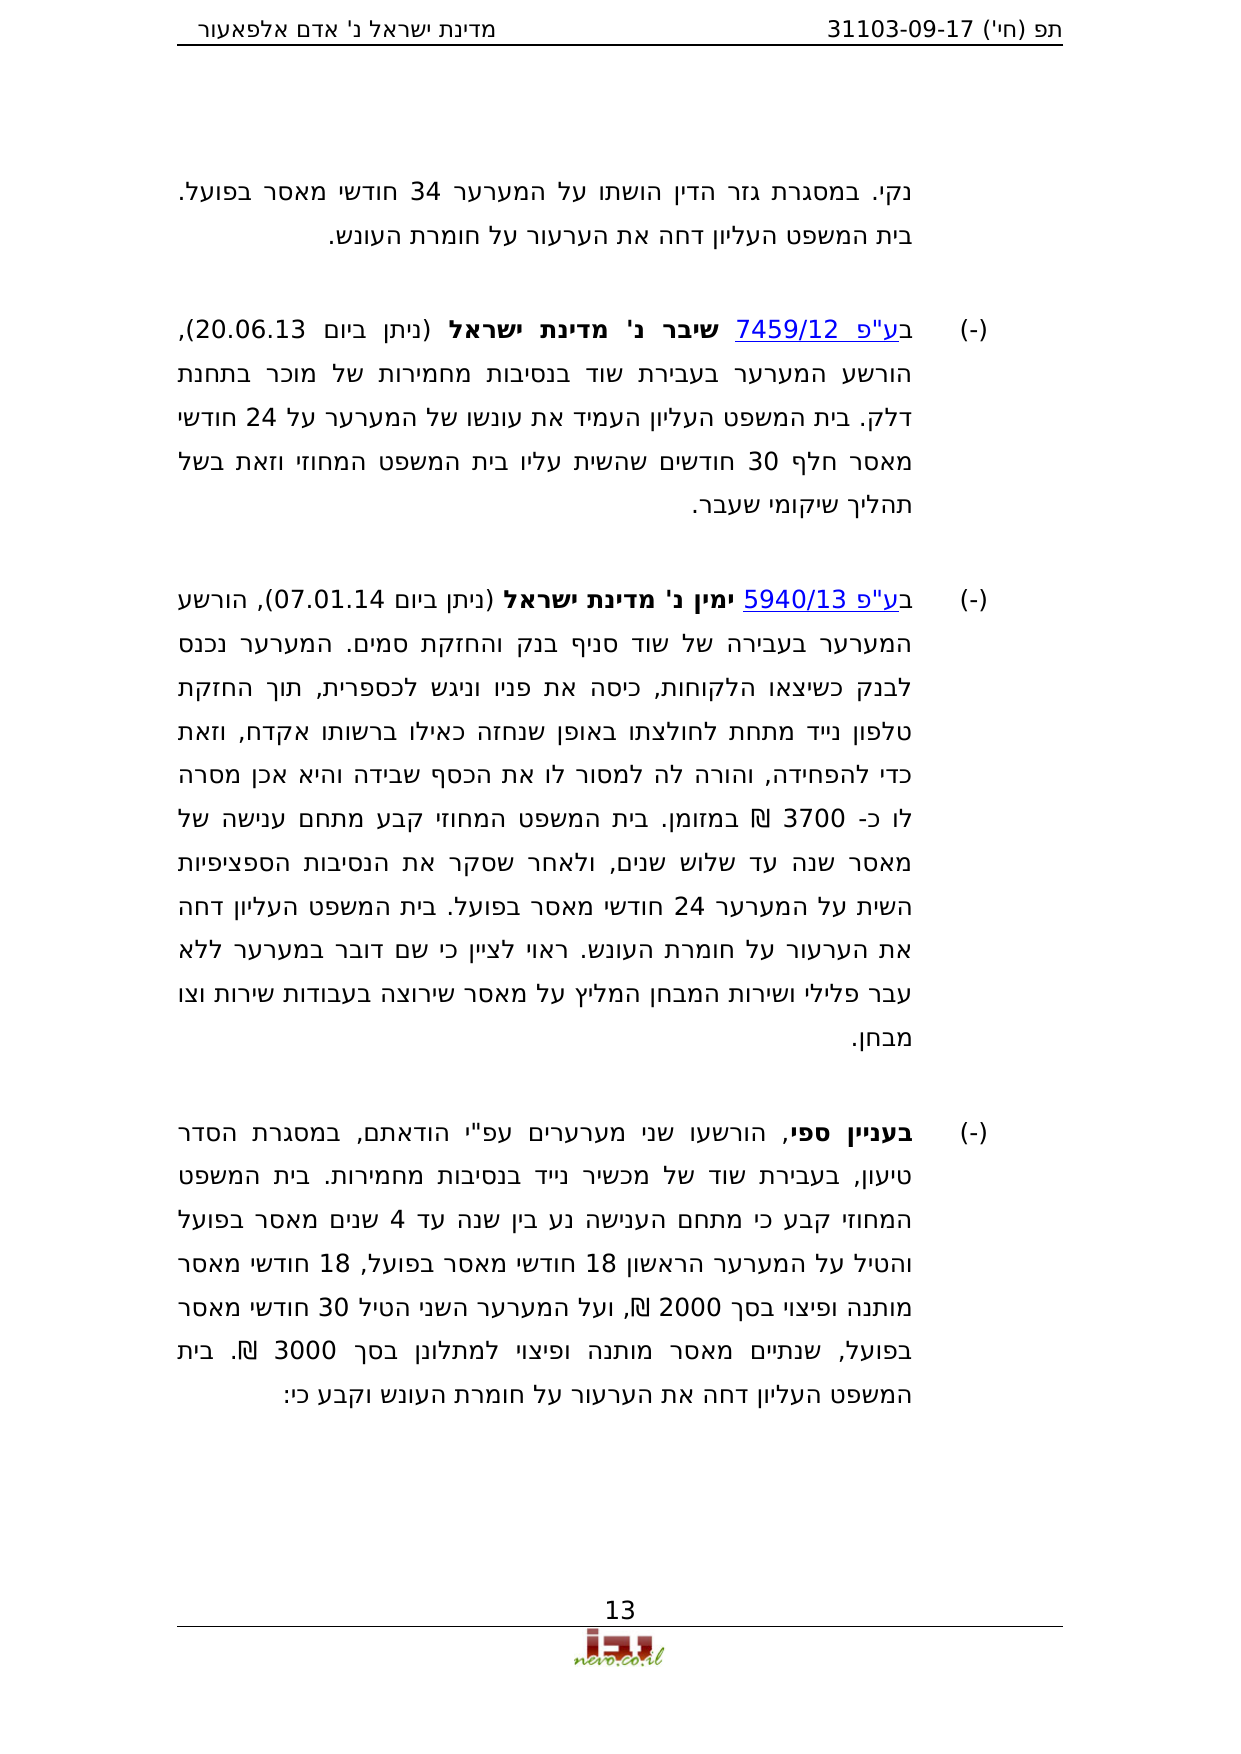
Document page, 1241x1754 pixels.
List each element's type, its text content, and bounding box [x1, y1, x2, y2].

text (-) בע"פ 7459/12 שיבר נ' מדינת ישראל (ניתן ביום 20.06.13), הורשע המערער בעבירת שוד בנסיבות מחמירות של מוכר בתחנת דלק. בית המשפט העליון העמיד את עונשו של המערער על 24 חודשי מאסר חלף 30 חודשים שהשית עליו בית המשפט המחוזי וזאת בשל תהליך שיקומי שעבר. [177, 316, 988, 520]
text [177, 177, 988, 250]
text (-) בעניין ספי, הורשעו שני מערערים עפ"י הודאתם, במסגרת הסדר טיעון, בעבירת שוד של מכשיר נייד בנסיבות מחמירות. בית המשפט המחוזי קבע כי מתחם הענישה נע בין שנה עד 4 שנים מאסר בפועל והטיל על המערער הראשון 18 חודשי מאסר בפועל, 18 חודשי מאסר מותנה ופיצוי בסך 2000 ₪, ועל המערער השני הטיל 30 חודשי מאסר בפועל, שנתיים מאסר מותנה ופיצוי למתלונן בסך 3000 ₪. בית המשפט העליון דחה את הערעור על חומרת העונש וקבע כי: [177, 1118, 988, 1409]
picture [574, 1628, 666, 1667]
text (-) בע"פ 5940/13 ימין נ' מדינת ישראל (ניתן ביום 07.01.14), הורשע המערער בעבירה של שוד סניף בנק והחזקת סמים. המערער נכנס לבנק כשיצאו הלקוחות, כיסה את פניו וניגש לכספרית, תוך החזקת טלפון נייד מתחת לחולצתו באופן שנחזה כאילו ברשותו אקדח, וזאת כדי להפחידה, והורה לה למסור לו את הכסף שבידה והיא אכן מסרה לו כ- 3700 ₪ במזומן. בית המשפט המחוזי קבע מתחם ענישה של מאסר שנה עד שלוש שנים, ולאחר שסקר את הנסיבות הספציפיות השית על המערער 24 חודשי מאסר בפועל. בית המשפט העליון דחה את הערעור על חומרת העונש. ראוי לציין כי שם דובר במערער ללא עבר פלילי ושירות המבחן המליץ על מאסר שירוצה בעבודות שירות וצו מבחן. [177, 586, 988, 1052]
